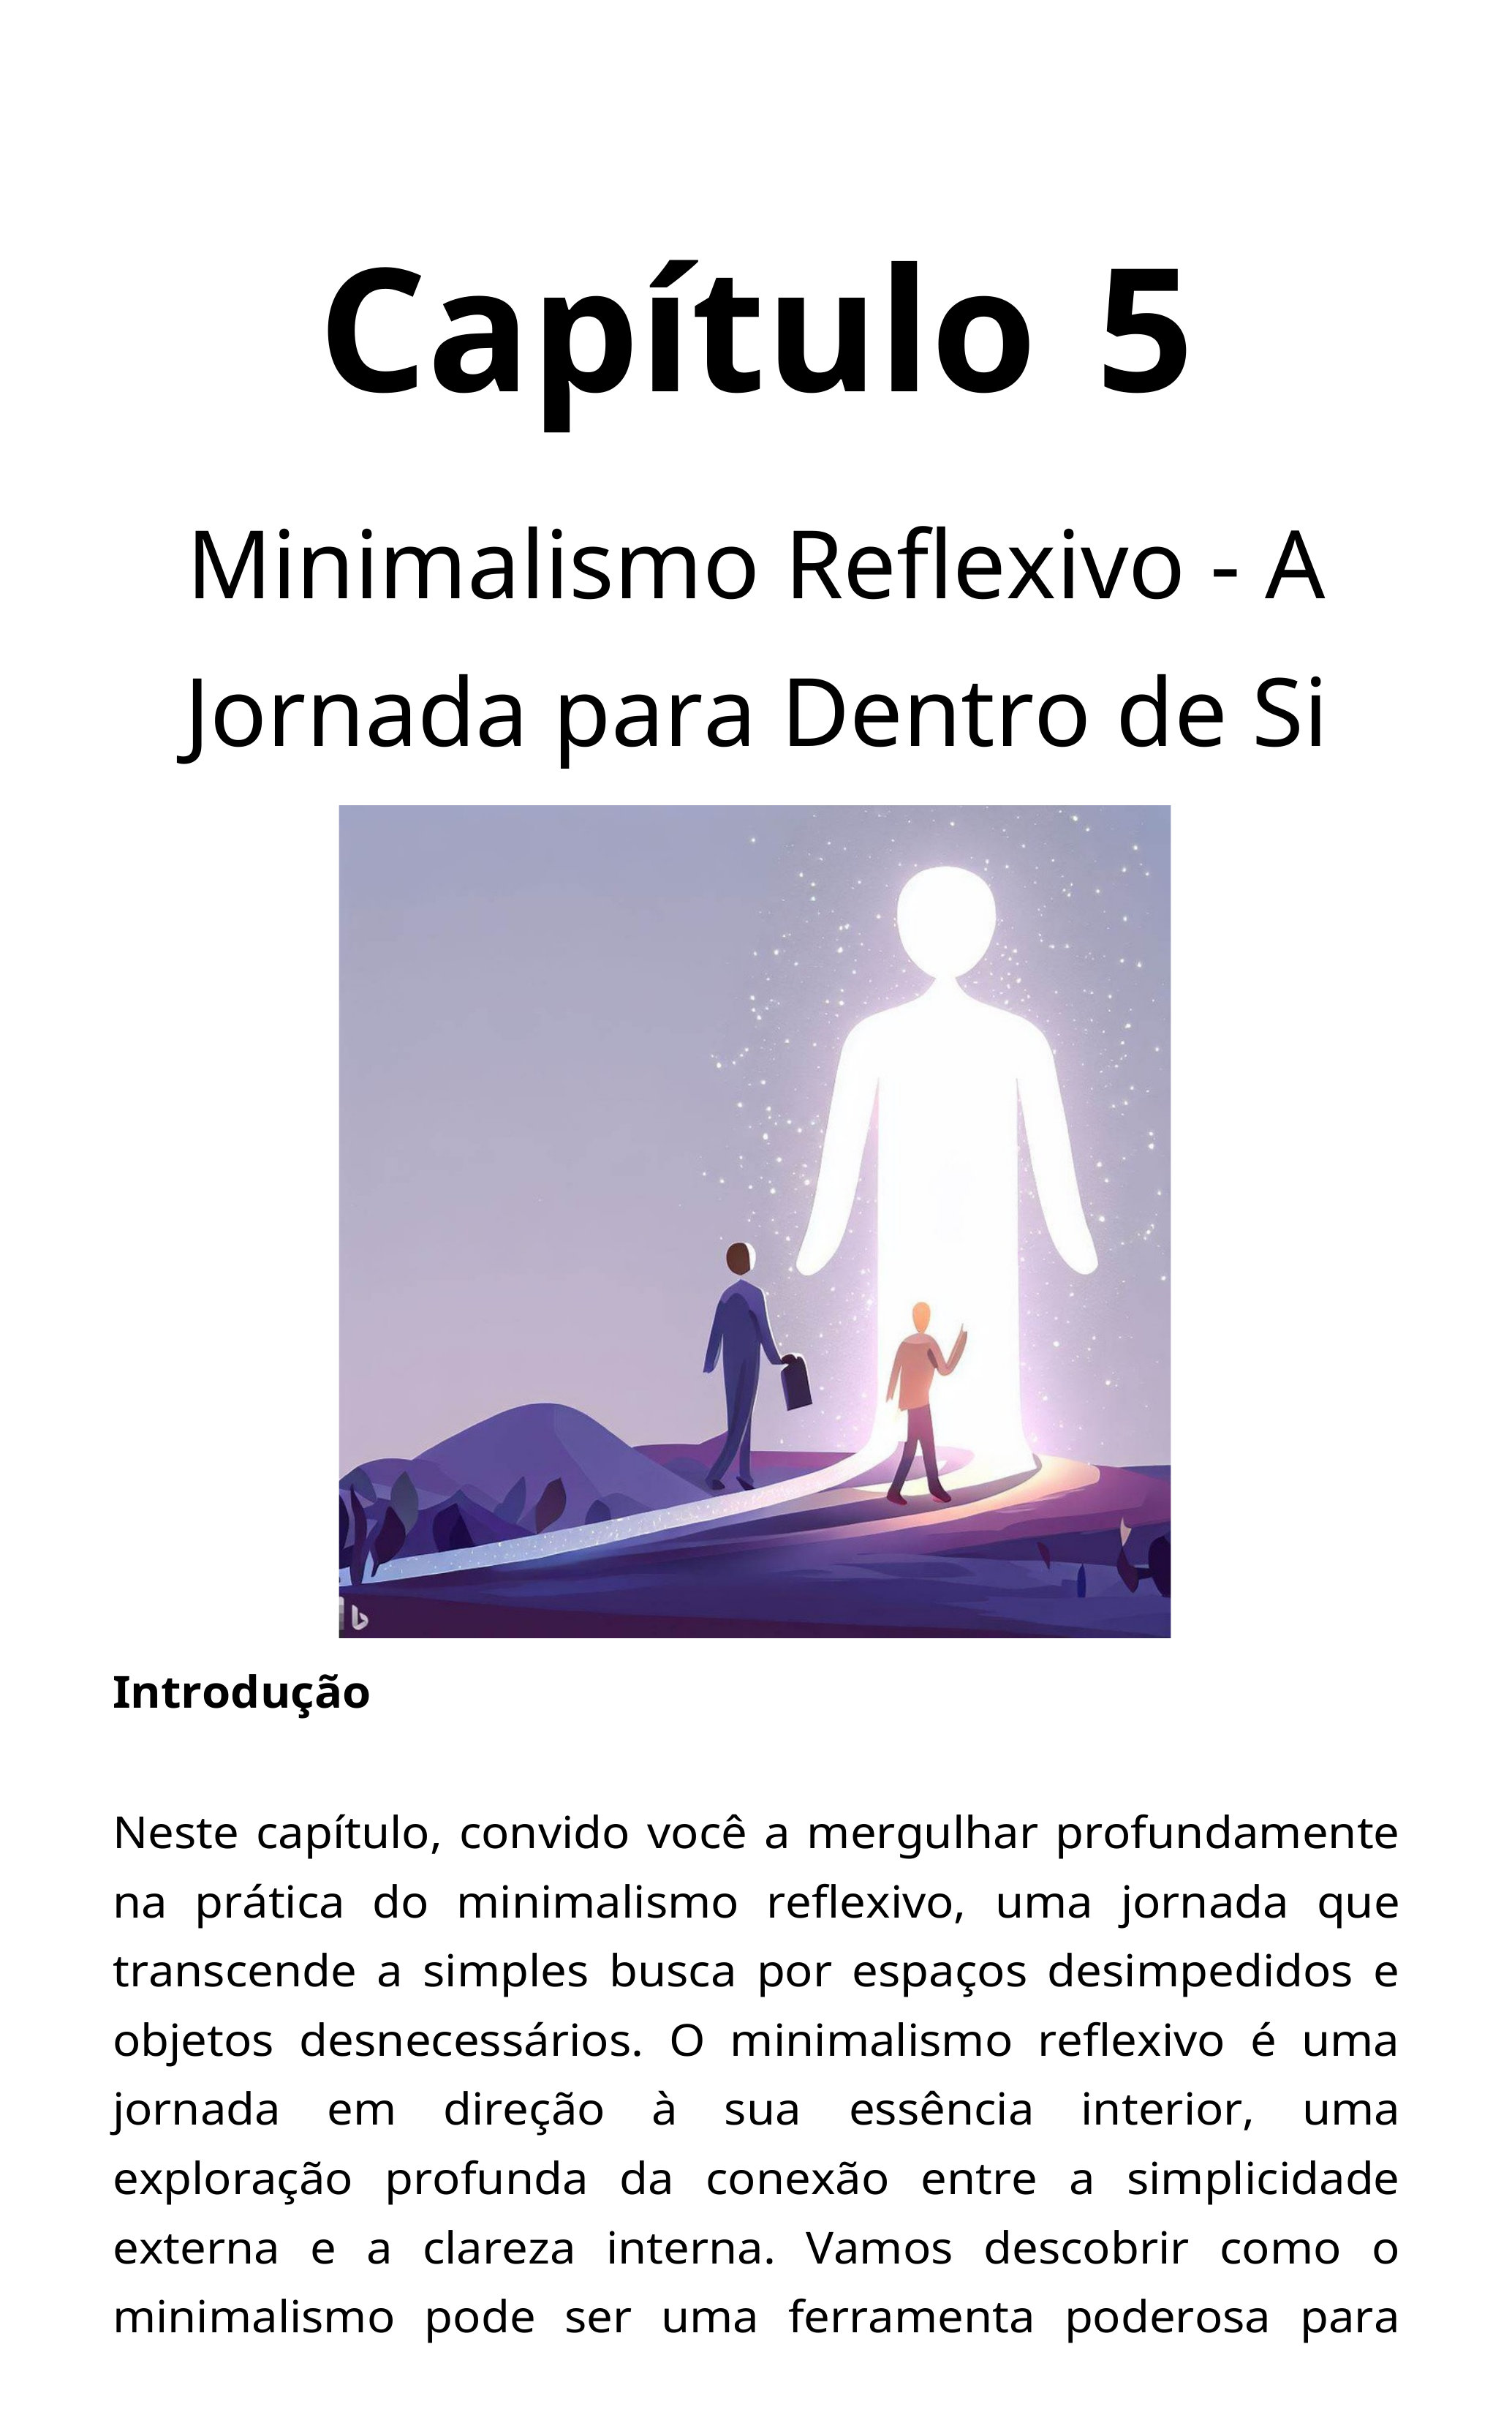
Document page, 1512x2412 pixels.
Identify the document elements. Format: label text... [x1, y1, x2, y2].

picture [339, 805, 1171, 1638]
subtitle Minimalismo Reflexivo - A Jornada para Dentro de Si [139, 497, 1374, 774]
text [113, 1801, 1400, 2345]
subtitle Capítulo 5 [5, 208, 1508, 442]
